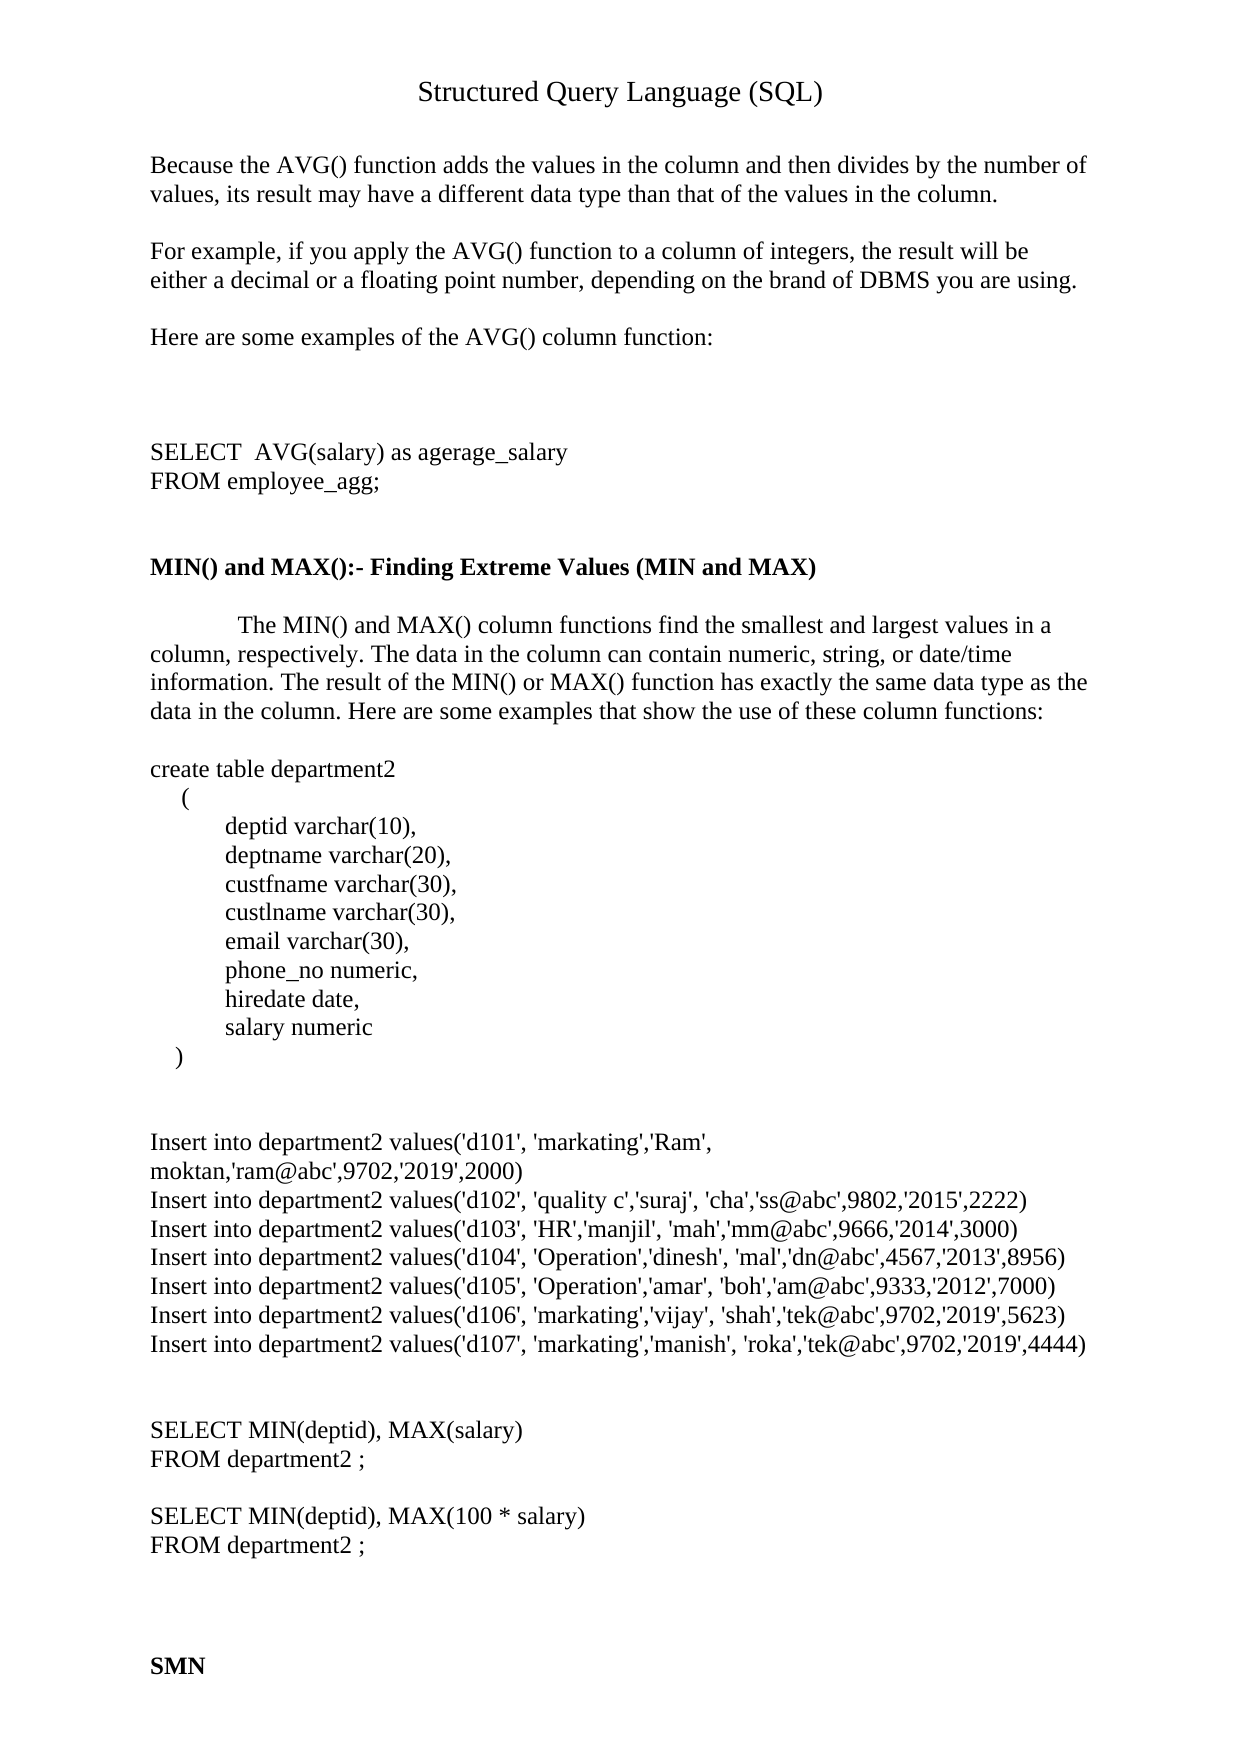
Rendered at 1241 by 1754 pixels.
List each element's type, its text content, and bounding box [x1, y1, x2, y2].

text salary numeric [225, 1012, 1090, 1041]
text Insert into department2 values('d106', 'markating','vijay', 'shah','tek@abc',9702,'2019',5623) [150, 1300, 1090, 1329]
text The MIN() and MAX() column functions find the smallest and largest values in a column, respectively. The data in the column can contain numeric, string, or date/time information. The result of the MIN() or MAX() function has exactly the same data type as the data in the column. Here are some examples that show the use of these column functions: [150, 610, 1090, 725]
text Insert into department2 values('d104', 'Operation','dinesh', 'mal','dn@abc',4567,'2013',8956) [150, 1242, 1090, 1271]
text For example, if you apply the AVG() function to a column of integers, the result will be either a decimal or a floating point number, depending on the brand of DBMS you are using. [150, 236, 1090, 294]
text email varchar(30), [225, 926, 1090, 955]
text deptid varchar(10), [225, 811, 1090, 840]
text hiredate date, [225, 984, 1090, 1012]
text create table department2 [150, 754, 1090, 782]
text deptname varchar(20), [225, 840, 1090, 869]
text Insert into department2 values('d101', 'markating','Ram', moktan,'ram@abc',9702,'2019',2000) [150, 1127, 1090, 1185]
text SELECT AVG(salary) as agerage_salary [150, 437, 1090, 466]
text ( [150, 782, 1090, 811]
text Here are some examples of the AVG() column function: [150, 322, 1090, 351]
text SELECT MIN(deptid), MAX(100 * salary) [150, 1501, 1090, 1530]
text custfname varchar(30), [225, 869, 1090, 897]
text Insert into department2 values('d102', 'quality c','suraj', 'cha','ss@abc',9802,'2015',2222) [150, 1185, 1090, 1214]
text FROM department2 ; [150, 1444, 1090, 1472]
text FROM department2 ; [150, 1530, 1090, 1559]
text MIN() and MAX():- Finding Extreme Values (MIN and MAX) [150, 552, 1090, 581]
text ) [150, 1041, 1090, 1070]
text Insert into department2 values('d103', 'HR','manjil', 'mah','mm@abc',9666,'2014',3000) [150, 1214, 1090, 1242]
text Insert into department2 values('d107', 'markating','manish', 'roka','tek@abc',9702,'2019',4444) [150, 1329, 1090, 1357]
text phone_no numeric, [225, 955, 1090, 984]
text Insert into department2 values('d105', 'Operation','amar', 'boh','am@abc',9333,'2012',7000) [150, 1271, 1090, 1300]
text custlname varchar(30), [225, 897, 1090, 926]
text FROM employee_agg; [150, 466, 1090, 495]
text SELECT MIN(deptid), MAX(salary) [150, 1415, 1090, 1444]
